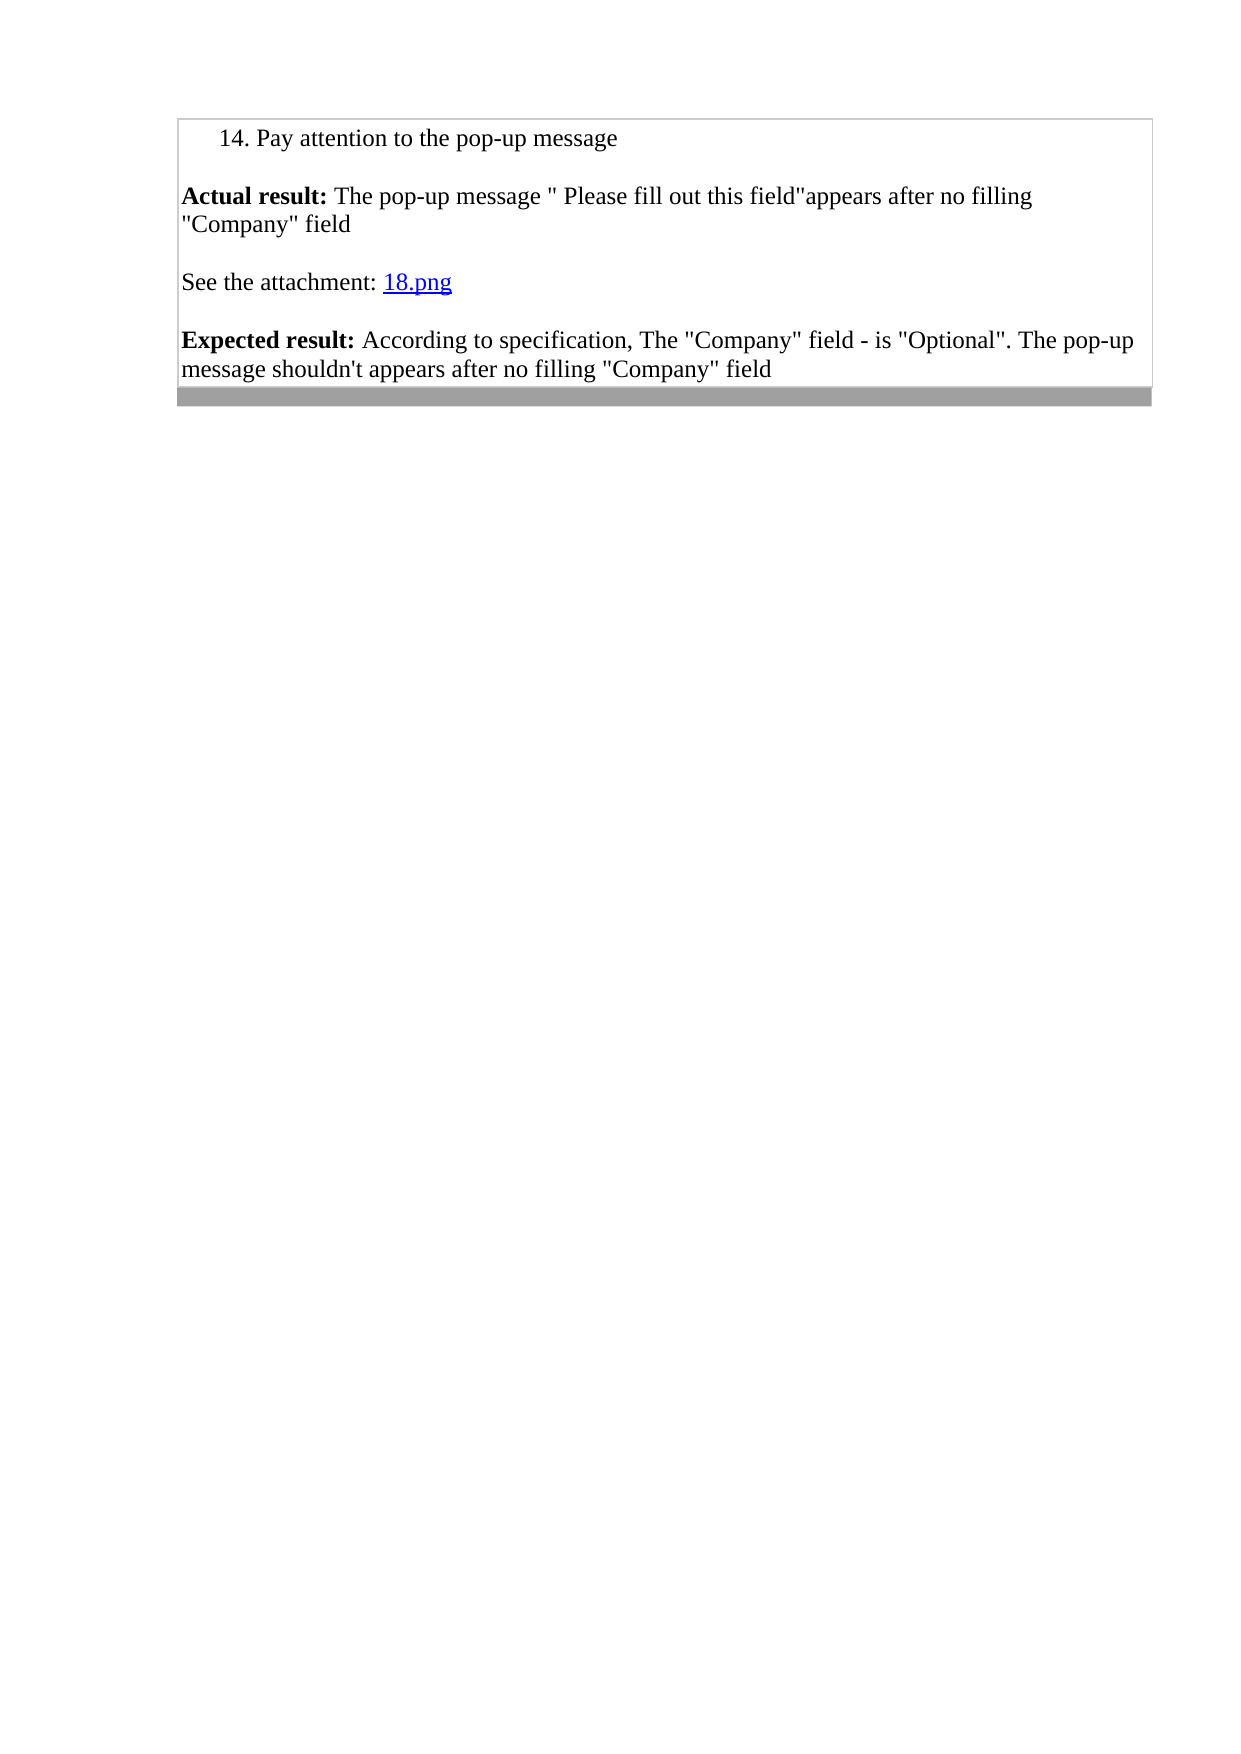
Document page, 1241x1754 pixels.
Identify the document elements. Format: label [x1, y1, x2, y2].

table_header [179, 120, 1152, 386]
